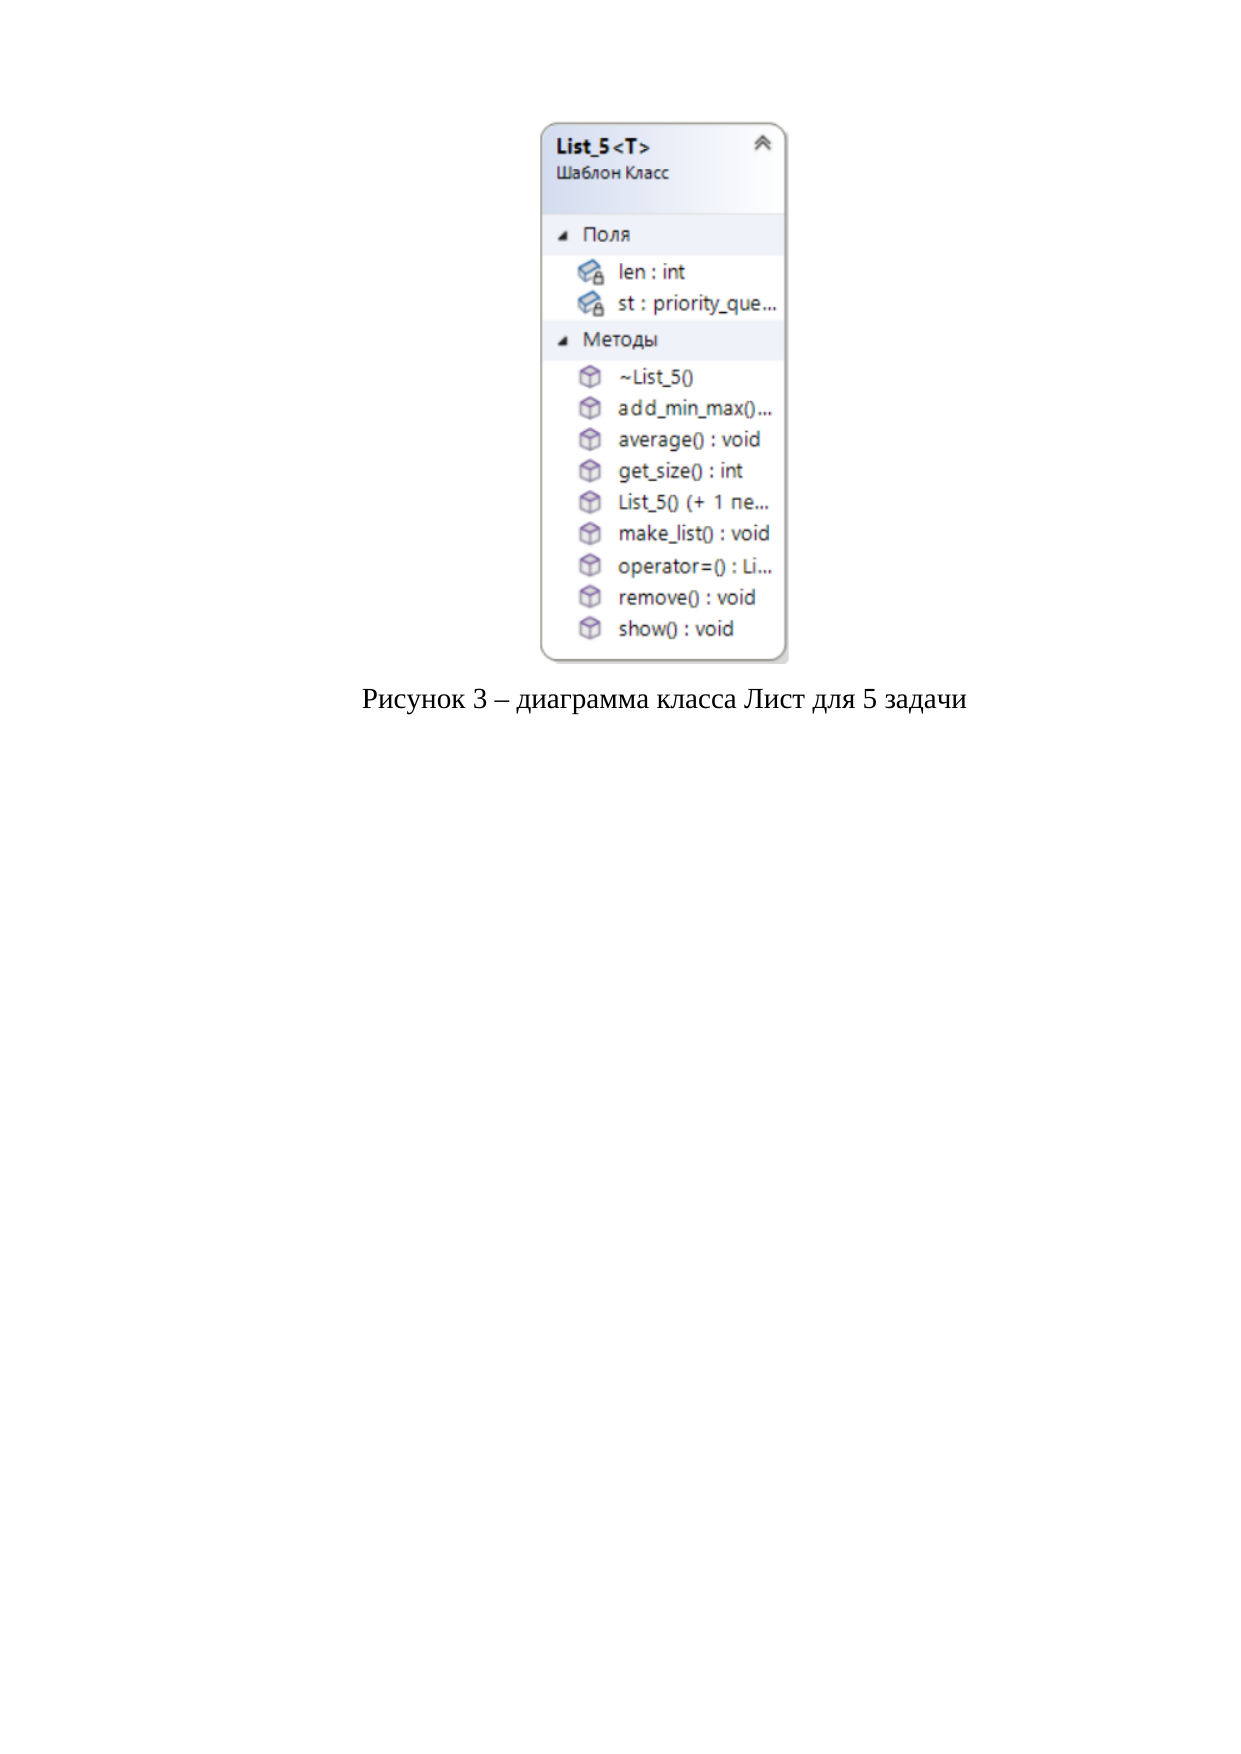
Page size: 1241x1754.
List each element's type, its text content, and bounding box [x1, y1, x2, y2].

picture [540, 118, 789, 664]
text Рисунок 3 – диаграмма класса Лист для 5 задачи [177, 681, 1152, 715]
